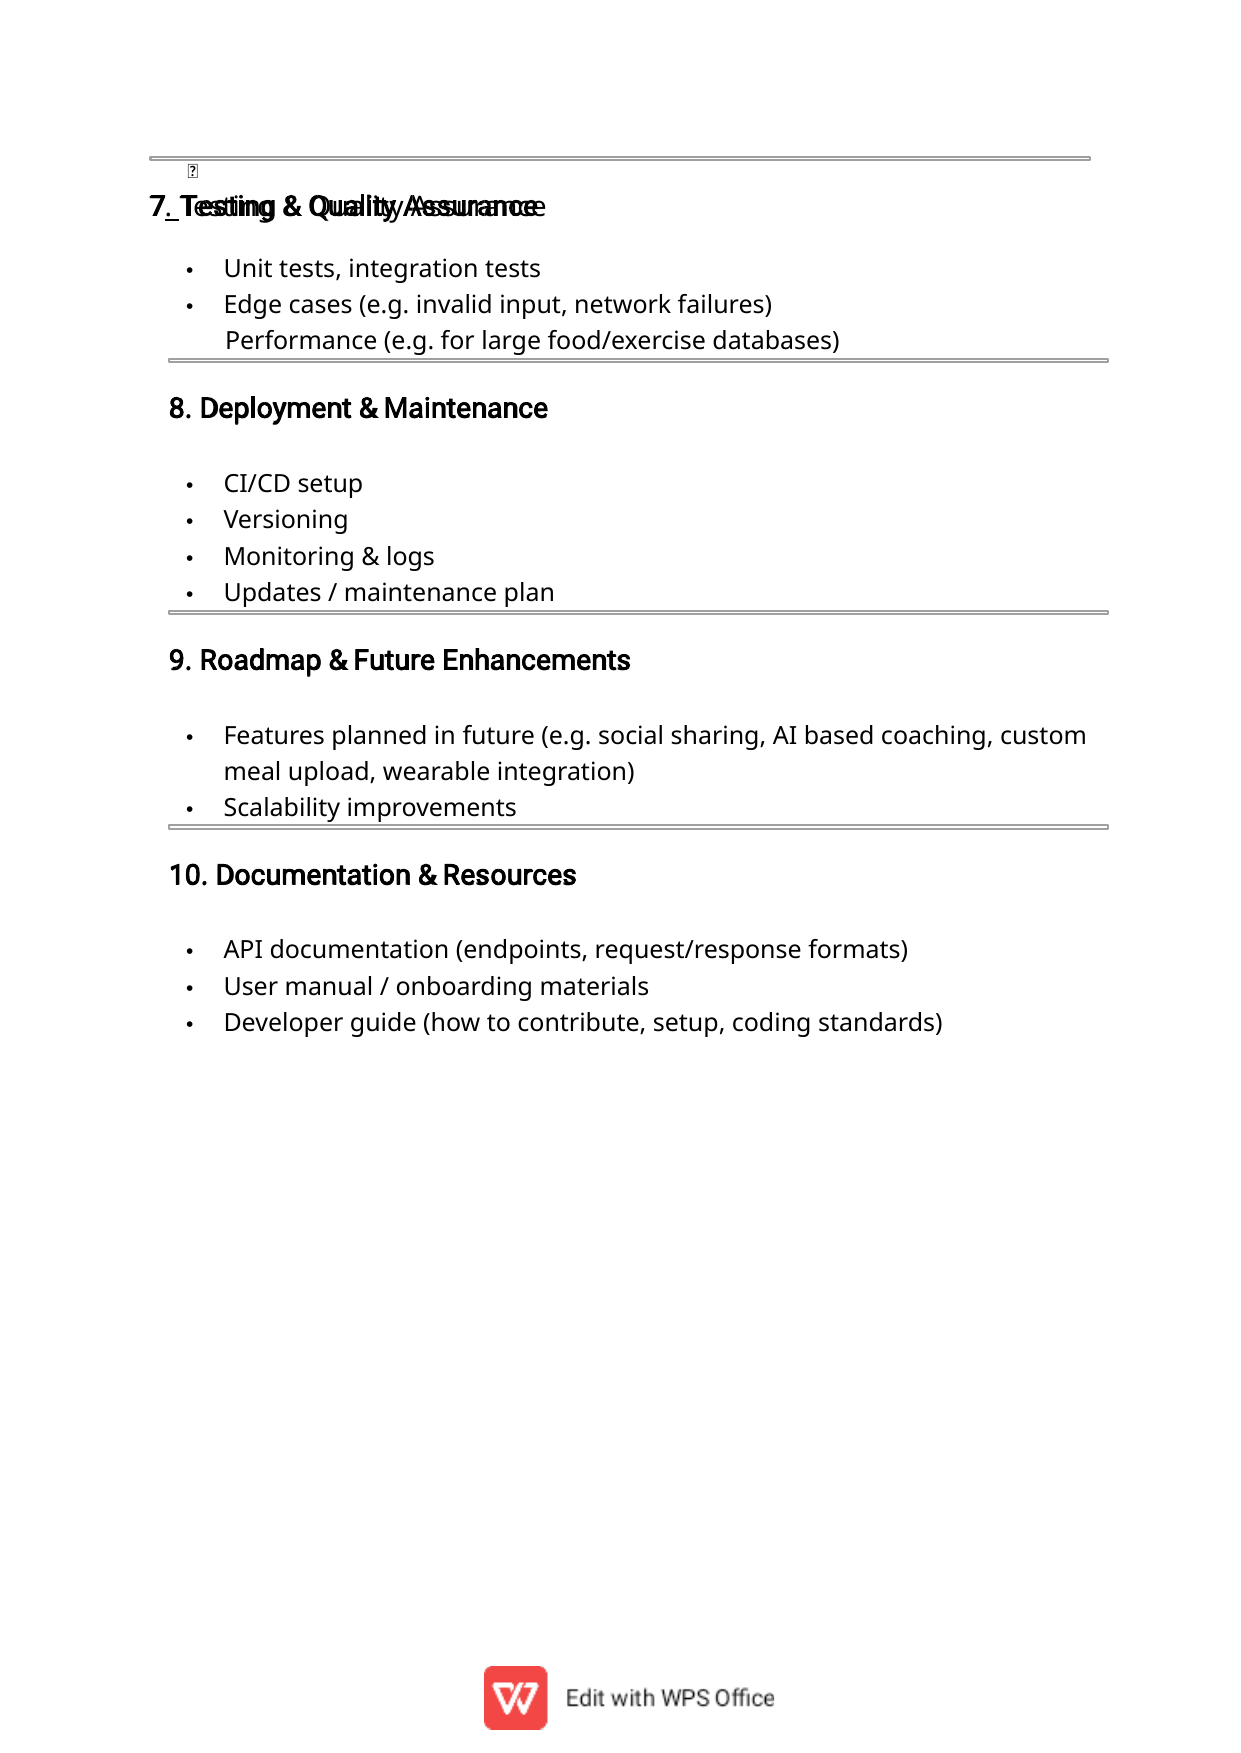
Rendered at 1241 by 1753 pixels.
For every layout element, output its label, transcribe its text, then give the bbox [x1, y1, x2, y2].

list Scalability improvements [186, 789, 1088, 823]
list Unit tests, integration tests [186, 250, 1088, 284]
list CI/CD setup [186, 466, 1088, 500]
list User manual / onboarding materials [186, 968, 1088, 1002]
list Monitoring & logs [186, 538, 1088, 572]
list API documentation (endpoints, request/response formats) [186, 932, 1088, 966]
list Developer guide (how to contribute, setup, coding standards) [186, 1004, 1088, 1038]
list Versioning [186, 502, 1088, 536]
text Performance (e.g. for large food/exercise databases) [225, 322, 1088, 357]
list Updates / maintenance plan [186, 574, 1088, 608]
subtitle 7. Testing & Quality Assurance [148, 186, 1089, 225]
list Features planned in future (e.g. social sharing, AI based coaching, custom meal upload, wearable integration) [186, 717, 1088, 787]
picture [484, 1666, 775, 1730]
list Edge cases (e.g. invalid input, network failures) [186, 286, 1088, 320]
